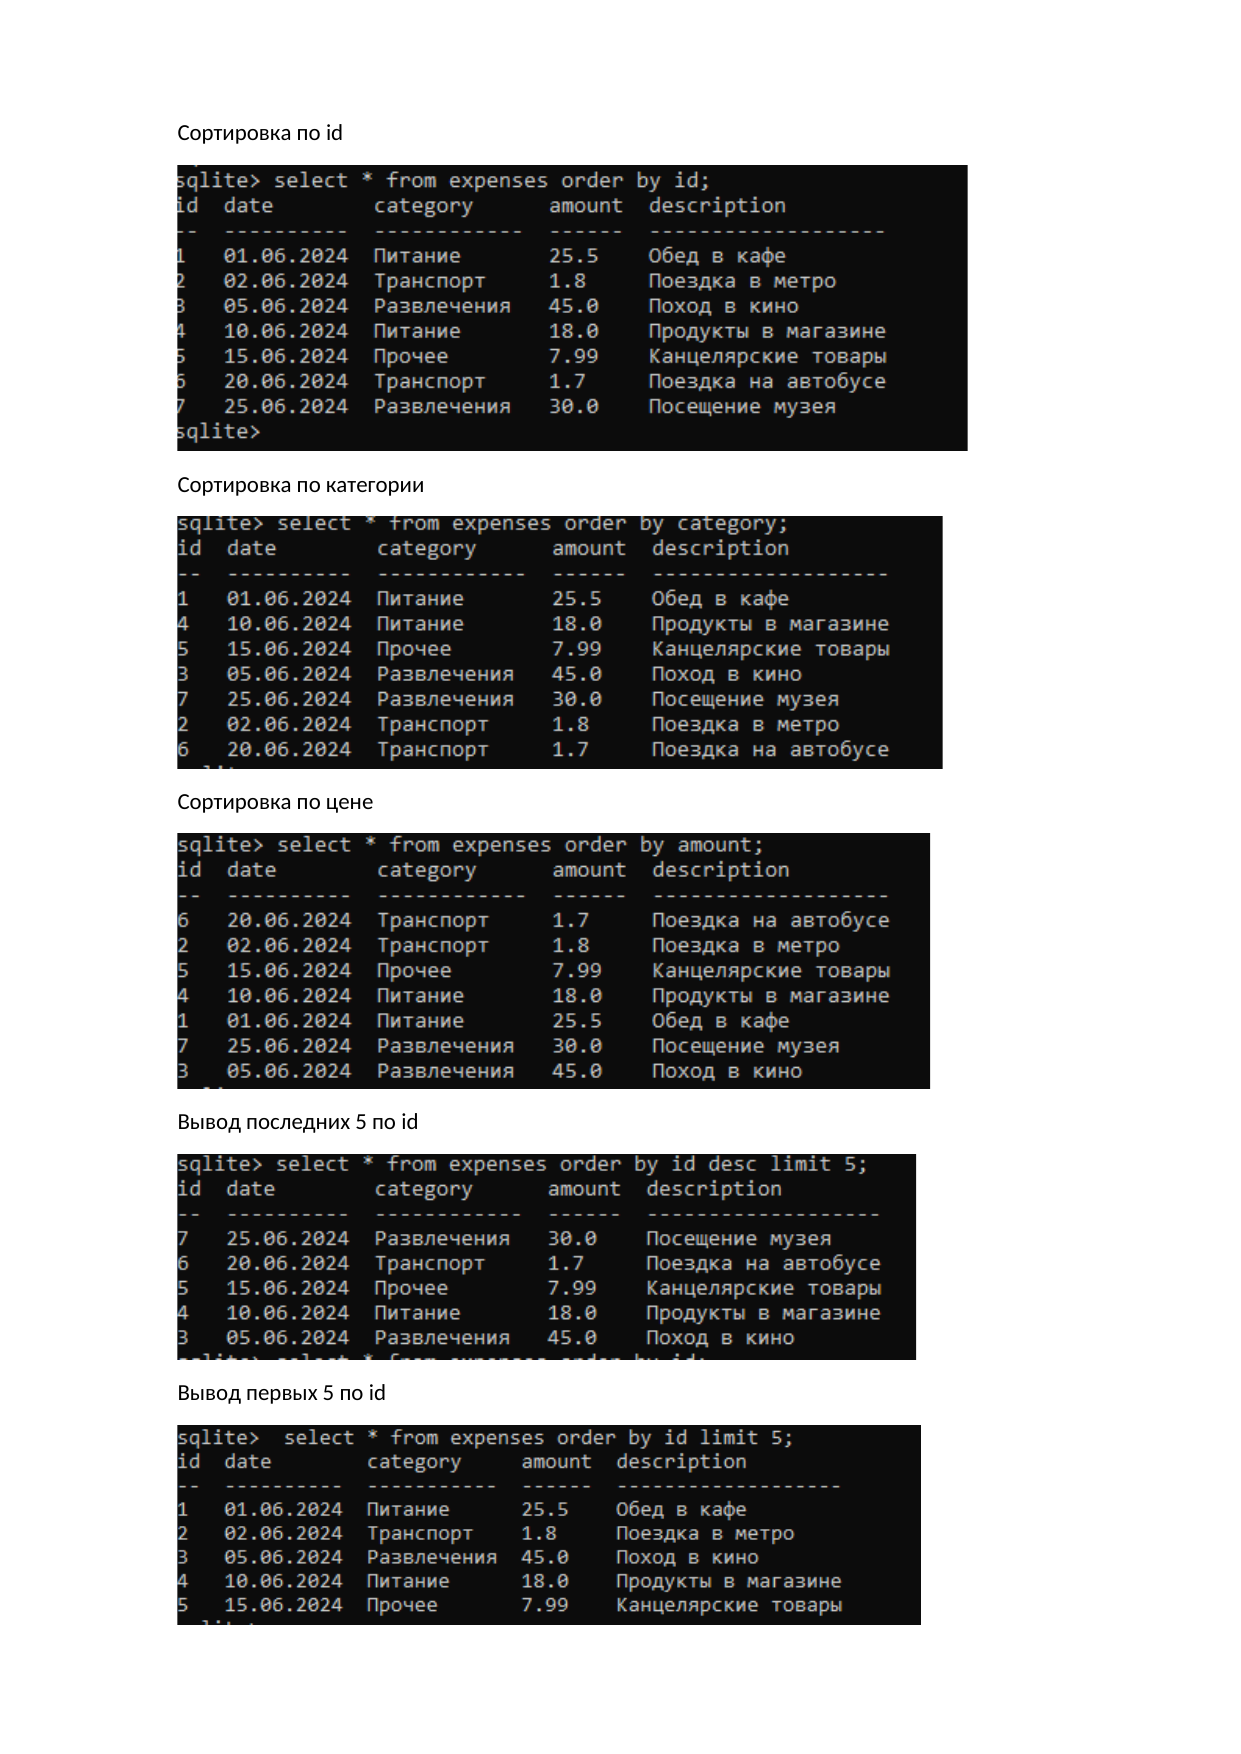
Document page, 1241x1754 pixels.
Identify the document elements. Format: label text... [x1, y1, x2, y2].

picture [177, 833, 931, 1089]
text Вывод последних 5 по id [177, 1107, 1152, 1136]
picture [177, 165, 968, 451]
text Сортировка по цене [177, 787, 1152, 815]
text Вывод первых 5 по id [177, 1378, 1152, 1406]
text Сортировка по категории [177, 470, 1152, 498]
text Cортировка по id [177, 118, 1152, 146]
picture [177, 1425, 921, 1625]
picture [177, 516, 943, 769]
picture [177, 1154, 917, 1360]
